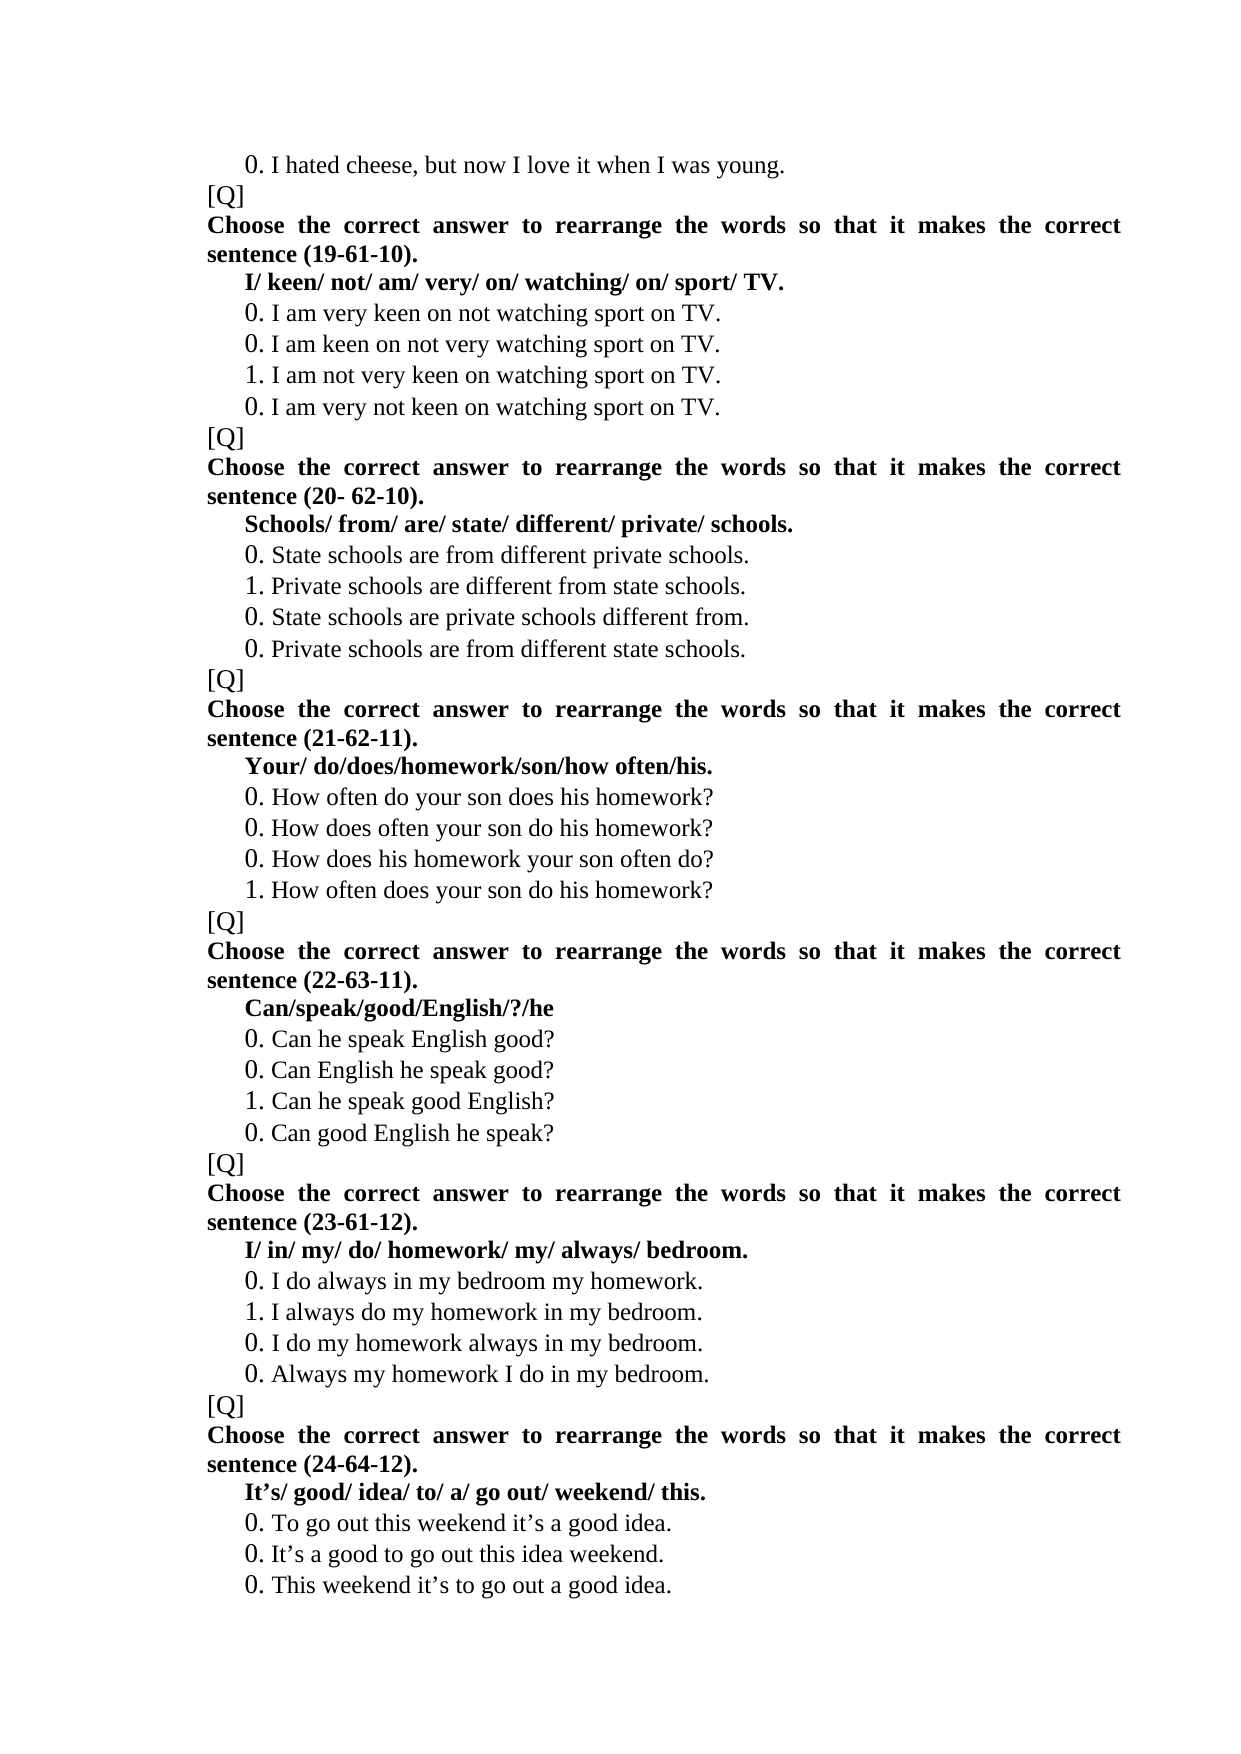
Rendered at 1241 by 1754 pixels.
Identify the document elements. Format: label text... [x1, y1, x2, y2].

text 0. How often do your son does his homework? [244, 780, 1122, 811]
text 1. I always do my homework in my bedroom. [244, 1295, 1122, 1326]
text 0. State schools are private schools different from. [244, 601, 1122, 632]
text 0. This weekend it’s to go out a good idea. [244, 1568, 1122, 1599]
text [Q] [207, 421, 1122, 452]
text 0. I am very keen on not watching sport on TV. [244, 296, 1122, 327]
text Your/ do/does/homework/son/how often/his. [244, 751, 1122, 780]
text 1. I am not very keen on watching sport on TV. [244, 358, 1122, 390]
text It’s/ good/ idea/ to/ a/ go out/ weekend/ this. [244, 1477, 1122, 1506]
text Choose the correct answer to rearrange the words so that it makes the correct sentence (22-63-11). [207, 936, 1122, 993]
text Schools/ from/ are/ state/ different/ private/ schools. [244, 509, 1122, 538]
text 1. Can he speak good English? [244, 1084, 1122, 1116]
text 0. Can English he speak good? [244, 1053, 1122, 1084]
text [Q] [207, 1147, 1122, 1178]
text 0. I do my homework always in my bedroom. [244, 1326, 1122, 1358]
text 0. Can he speak English good? [244, 1022, 1122, 1053]
text Choose the correct answer to rearrange the words so that it makes the correct sentence (24-64-12). [207, 1420, 1122, 1477]
text I/ keen/ not/ am/ very/ on/ watching/ on/ sport/ TV. [244, 267, 1122, 296]
text Can/speak/good/English/?/he [244, 993, 1122, 1022]
text 0. How does often your son do his homework? [244, 811, 1122, 842]
text 0. Can good English he speak? [244, 1116, 1122, 1147]
text [Q] [207, 1389, 1122, 1420]
text 1. Private schools are different from state schools. [244, 569, 1122, 601]
text 0. State schools are from different private schools. [244, 538, 1122, 569]
text 0. Private schools are from different state schools. [244, 632, 1122, 663]
text [Q] [207, 905, 1122, 936]
text 0. I am very not keen on watching sport on TV. [244, 390, 1122, 421]
text 0. Always my homework I do in my bedroom. [244, 1358, 1122, 1389]
text I/ in/ my/ do/ homework/ my/ always/ bedroom. [244, 1235, 1122, 1264]
text [Q] [207, 179, 1122, 210]
text Choose the correct answer to rearrange the words so that it makes the correct sentence (23-61-12). [207, 1178, 1122, 1235]
text Choose the correct answer to rearrange the words so that it makes the correct sentence (21-62-11). [207, 694, 1122, 751]
text [Q] [207, 663, 1122, 694]
text 0. How does his homework your son often do? [244, 842, 1122, 874]
text 0. I hated cheese, but now I love it when I was young. [244, 148, 1122, 179]
text Choose the correct answer to rearrange the words so that it makes the correct sentence (20- 62-10). [207, 452, 1122, 509]
text 0. It’s a good to go out this idea weekend. [244, 1537, 1122, 1568]
text 0. I am keen on not very watching sport on TV. [244, 327, 1122, 358]
text 0. To go out this weekend it’s a good idea. [244, 1506, 1122, 1537]
text Choose the correct answer to rearrange the words so that it makes the correct sentence (19-61-10). [207, 210, 1122, 267]
text 1. How often does your son do his homework? [244, 874, 1122, 905]
text 0. I do always in my bedroom my homework. [244, 1264, 1122, 1295]
